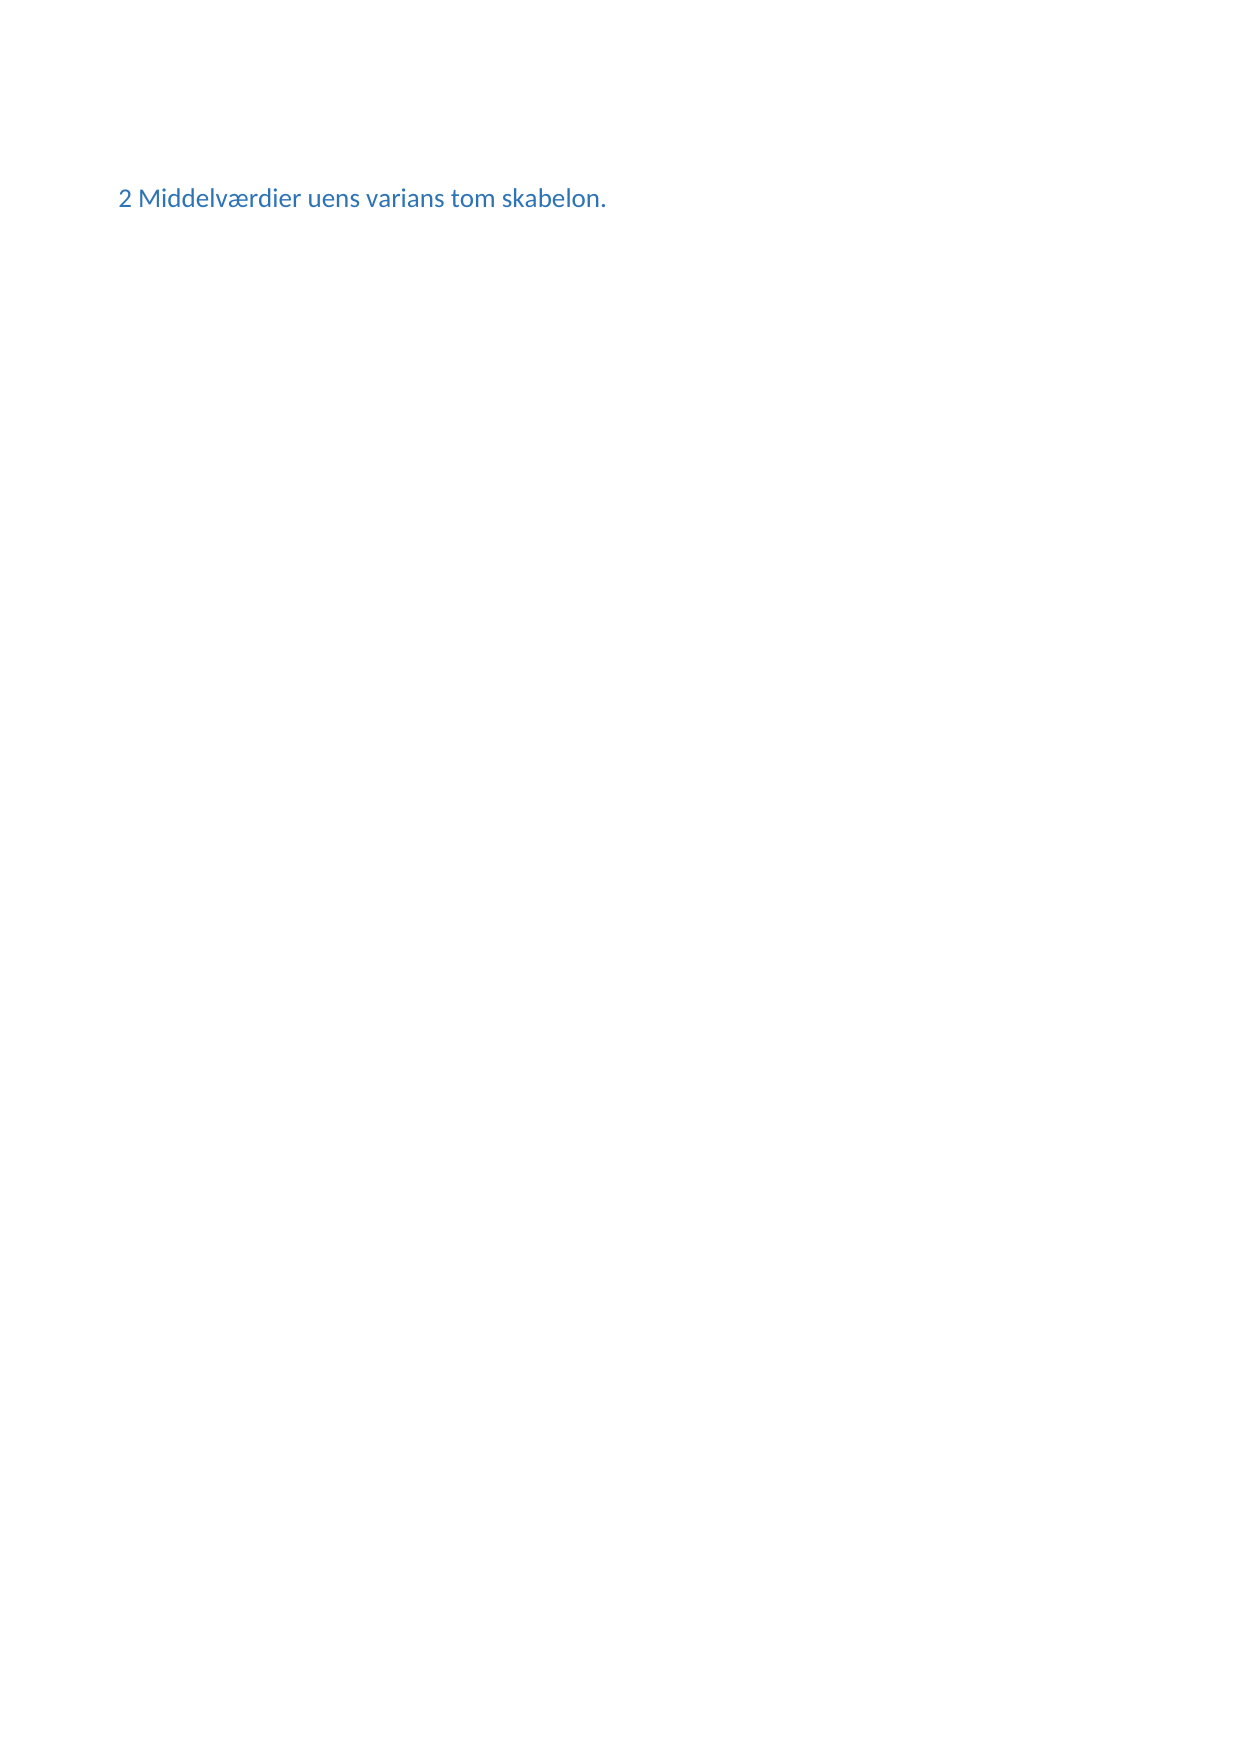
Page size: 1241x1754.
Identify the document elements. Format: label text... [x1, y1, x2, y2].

subtitle 2 Middelværdier uens varians tom skabelon. [118, 181, 1122, 214]
